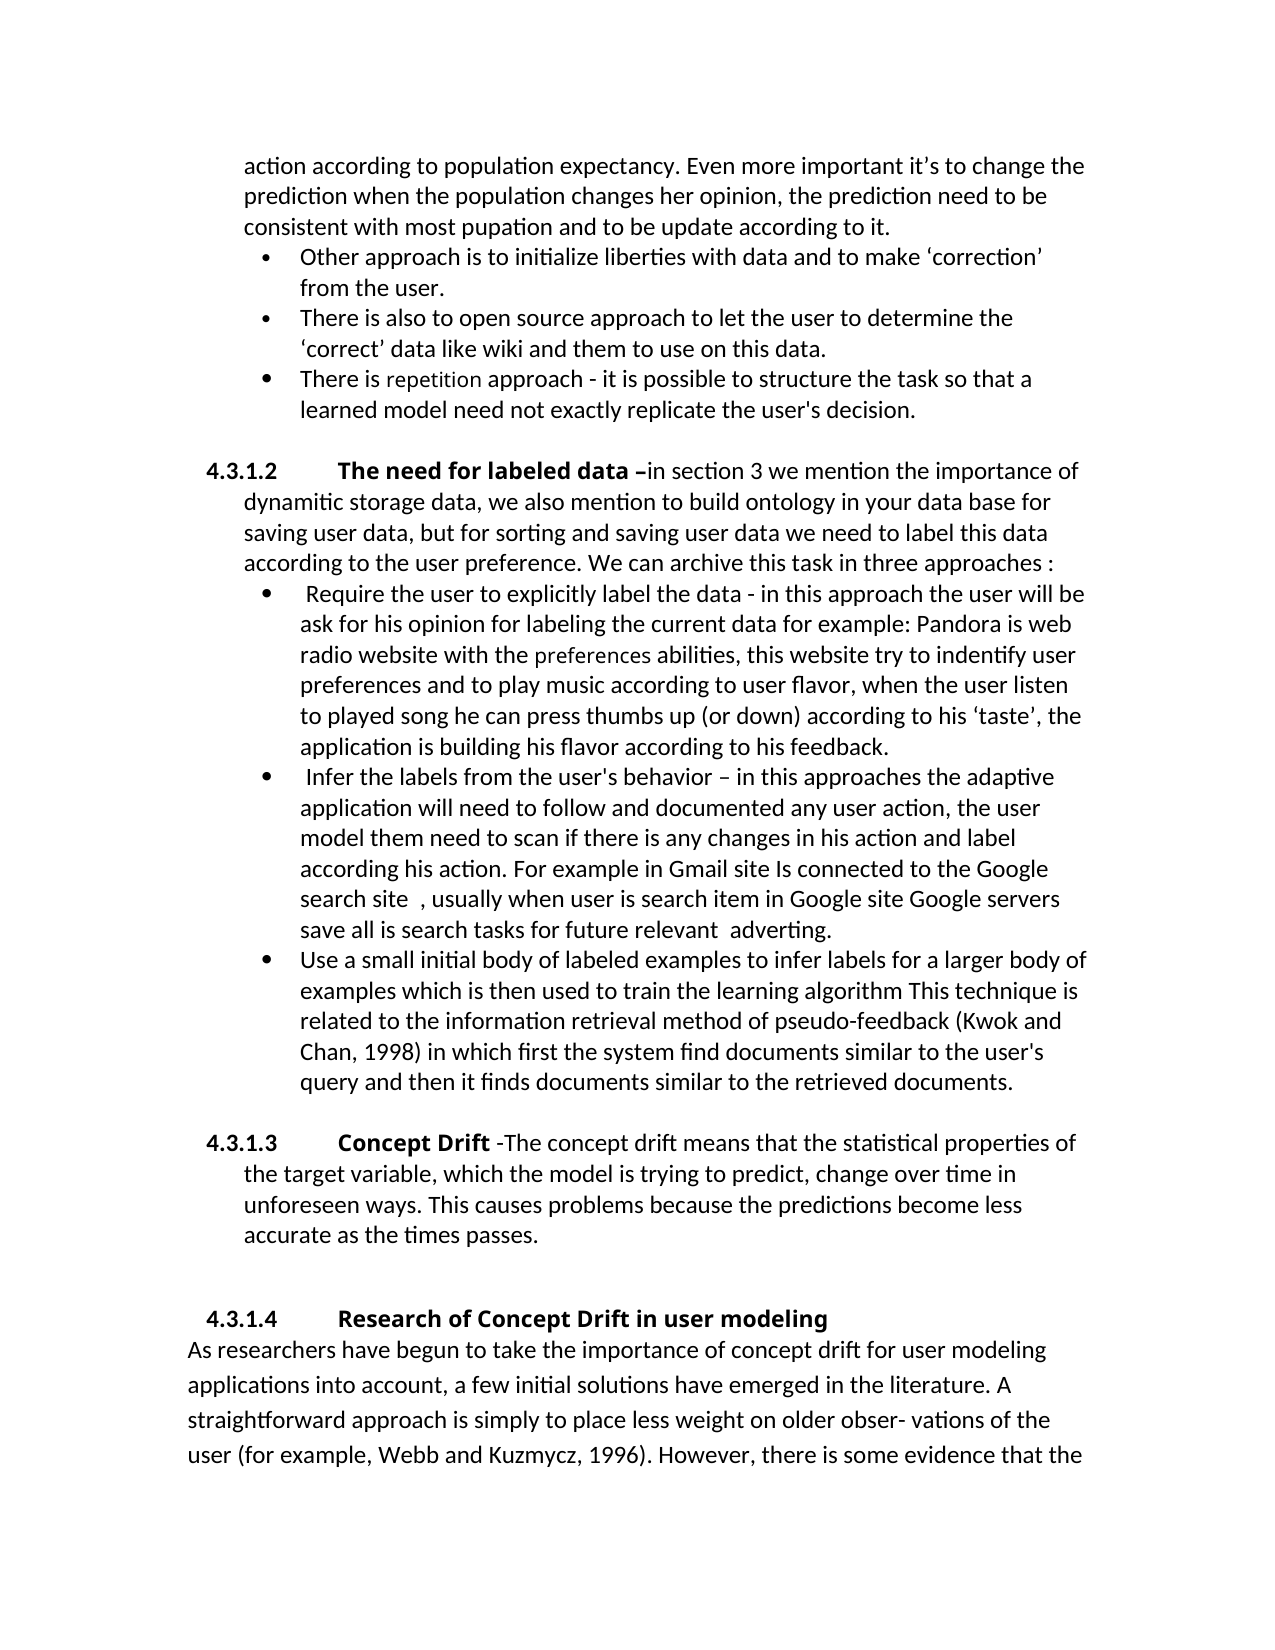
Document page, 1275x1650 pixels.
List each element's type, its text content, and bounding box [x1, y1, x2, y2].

list Infer the labels from the user's behavior – in this approaches the adaptive application will need to follow and documented any user action, the user model them need to scan if there is any changes in his action and label according his action. For example in Gmail site Is connected to the Google search site , usually when user is search item in Google site Google servers save all is search tasks for future relevant adverting. [262, 761, 1087, 944]
list Use a small initial body of labeled examples to infer labels for a larger body of examples which is then used to train the learning algorithm This technique is related to the information retrieval method of pseudo-feedback (Kwok and Chan, 1998) in which first the system find documents similar to the user's query and then it finds documents similar to the retrieved documents. [262, 944, 1087, 1097]
list Research of Concept Drift in user modeling [206, 1303, 1087, 1334]
list Other approach is to initialize liberties with data and to make ‘correction’ from the user. [262, 242, 1087, 303]
list Concept Drift -The concept drift means that the statistical properties of the target variable, which the model is trying to predict, change over time in unforeseen ways. This causes problems because the predictions become less accurate as the times passes. [206, 1127, 1087, 1250]
list Require the user to explicitly label the data - in this approach the user will be ask for his opinion for labeling the current data for example: Pandora is web radio website with the preferences abilities, this website try to indentify user preferences and to play music according to user flavor, when the user listen to played song he can press thumbs up (or down) according to his ‘taste’, the application is building his flavor according to his feedback. [262, 578, 1087, 761]
list There is repetition approach - it is possible to structure the task so that a learned model need not exactly replicate the user's decision. [262, 364, 1087, 425]
list There is also to open source approach to let the user to determine the ‘correct’ data like wiki and them to use on this data. [262, 303, 1087, 364]
